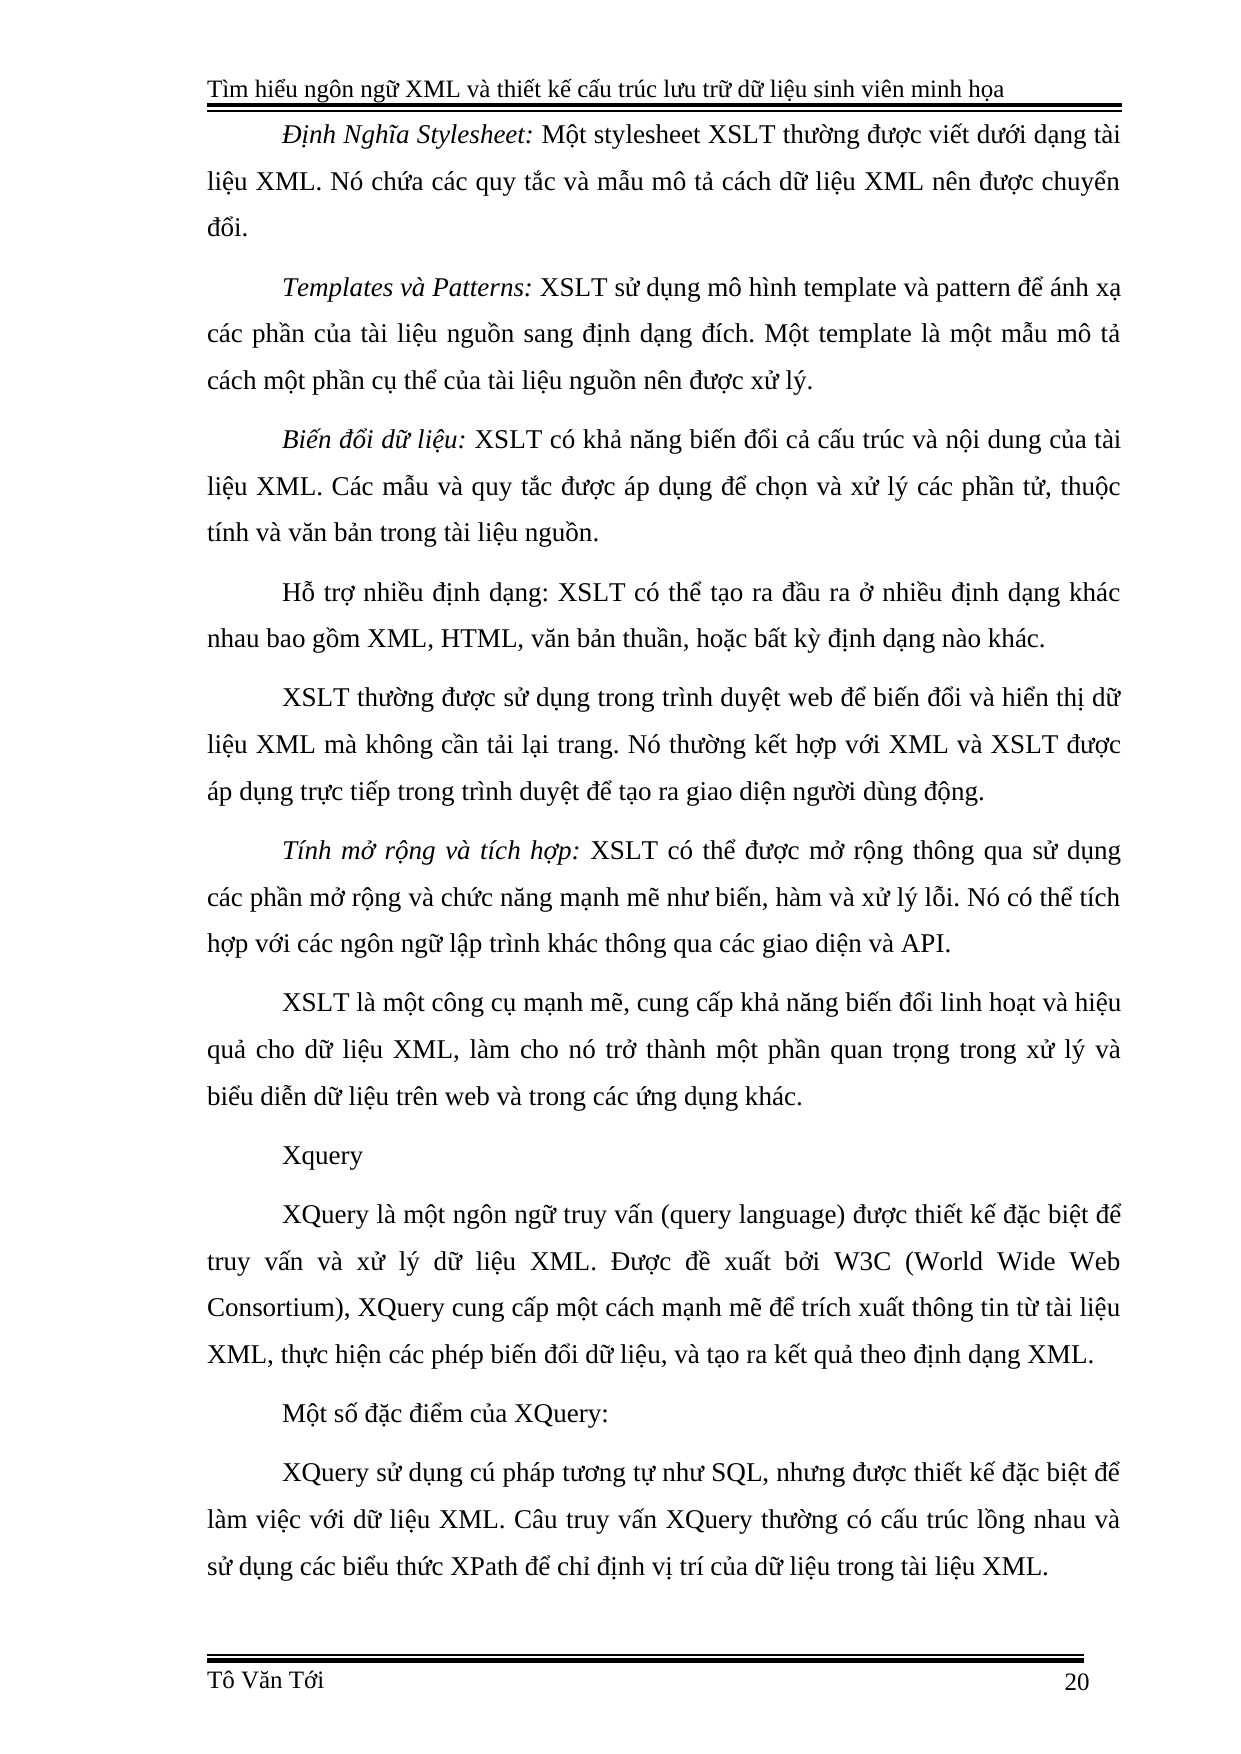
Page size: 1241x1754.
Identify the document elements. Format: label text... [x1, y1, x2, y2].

text XQuery sử dụng cú pháp tương tự như SQL, nhưng được thiết kế đặc biệt để làm việc với dữ liệu XML. Câu truy vấn XQuery thường có cấu trúc lồng nhau và sử dụng các biểu thức XPath để chỉ định vị trí của dữ liệu trong tài liệu XML. [207, 1456, 1122, 1581]
text Hỗ trợ nhiều định dạng: XSLT có thể tạo ra đầu ra ở nhiều định dạng khác nhau bao gồm XML, HTML, văn bản thuần, hoặc bất kỳ định dạng nào khác. [207, 576, 1122, 653]
text Tính mở rộng và tích hợp: XSLT có thể được mở rộng thông qua sử dụng các phần mở rộng và chức năng mạnh mẽ như biến, hàm và xử lý lỗi. Nó có thể tích hợp với các ngôn ngữ lập trình khác thông qua các giao diện và API. [207, 834, 1122, 958]
text Xquery [207, 1139, 1122, 1170]
text Một số đặc điểm của XQuery: [207, 1397, 1122, 1428]
text Định Nghĩa Stylesheet: Một stylesheet XSLT thường được viết dưới dạng tài liệu XML. Nó chứa các quy tắc và mẫu mô tả cách dữ liệu XML nên được chuyển đổi. [207, 118, 1122, 243]
text XQuery là một ngôn ngữ truy vấn (query language) được thiết kế đặc biệt để truy vấn và xử lý dữ liệu XML. Được đề xuất bởi W3C (World Wide Web Consortium), XQuery cung cấp một cách mạnh mẽ để trích xuất thông tin từ tài liệu XML, thực hiện các phép biến đổi dữ liệu, và tạo ra kết quả theo định dạng XML. [207, 1198, 1122, 1369]
text XSLT thường được sử dụng trong trình duyệt web để biến đổi và hiển thị dữ liệu XML mà không cần tải lại trang. Nó thường kết hợp với XML và XSLT được áp dụng trực tiếp trong trình duyệt để tạo ra giao diện người dùng động. [207, 681, 1122, 806]
text Templates và Patterns: XSLT sử dụng mô hình template và pattern để ánh xạ các phần của tài liệu nguồn sang định dạng đích. Một template là một mẫu mô tả cách một phần cụ thể của tài liệu nguồn nên được xử lý. [207, 271, 1122, 395]
text XSLT là một công cụ mạnh mẽ, cung cấp khả năng biến đổi linh hoạt và hiệu quả cho dữ liệu XML, làm cho nó trở thành một phần quan trọng trong xử lý và biểu diễn dữ liệu trên web và trong các ứng dụng khác. [207, 986, 1122, 1111]
text Biến đổi dữ liệu: XSLT có khả năng biến đổi cả cấu trúc và nội dung của tài liệu XML. Các mẫu và quy tắc được áp dụng để chọn và xử lý các phần tử, thuộc tính và văn bản trong tài liệu nguồn. [207, 423, 1122, 548]
